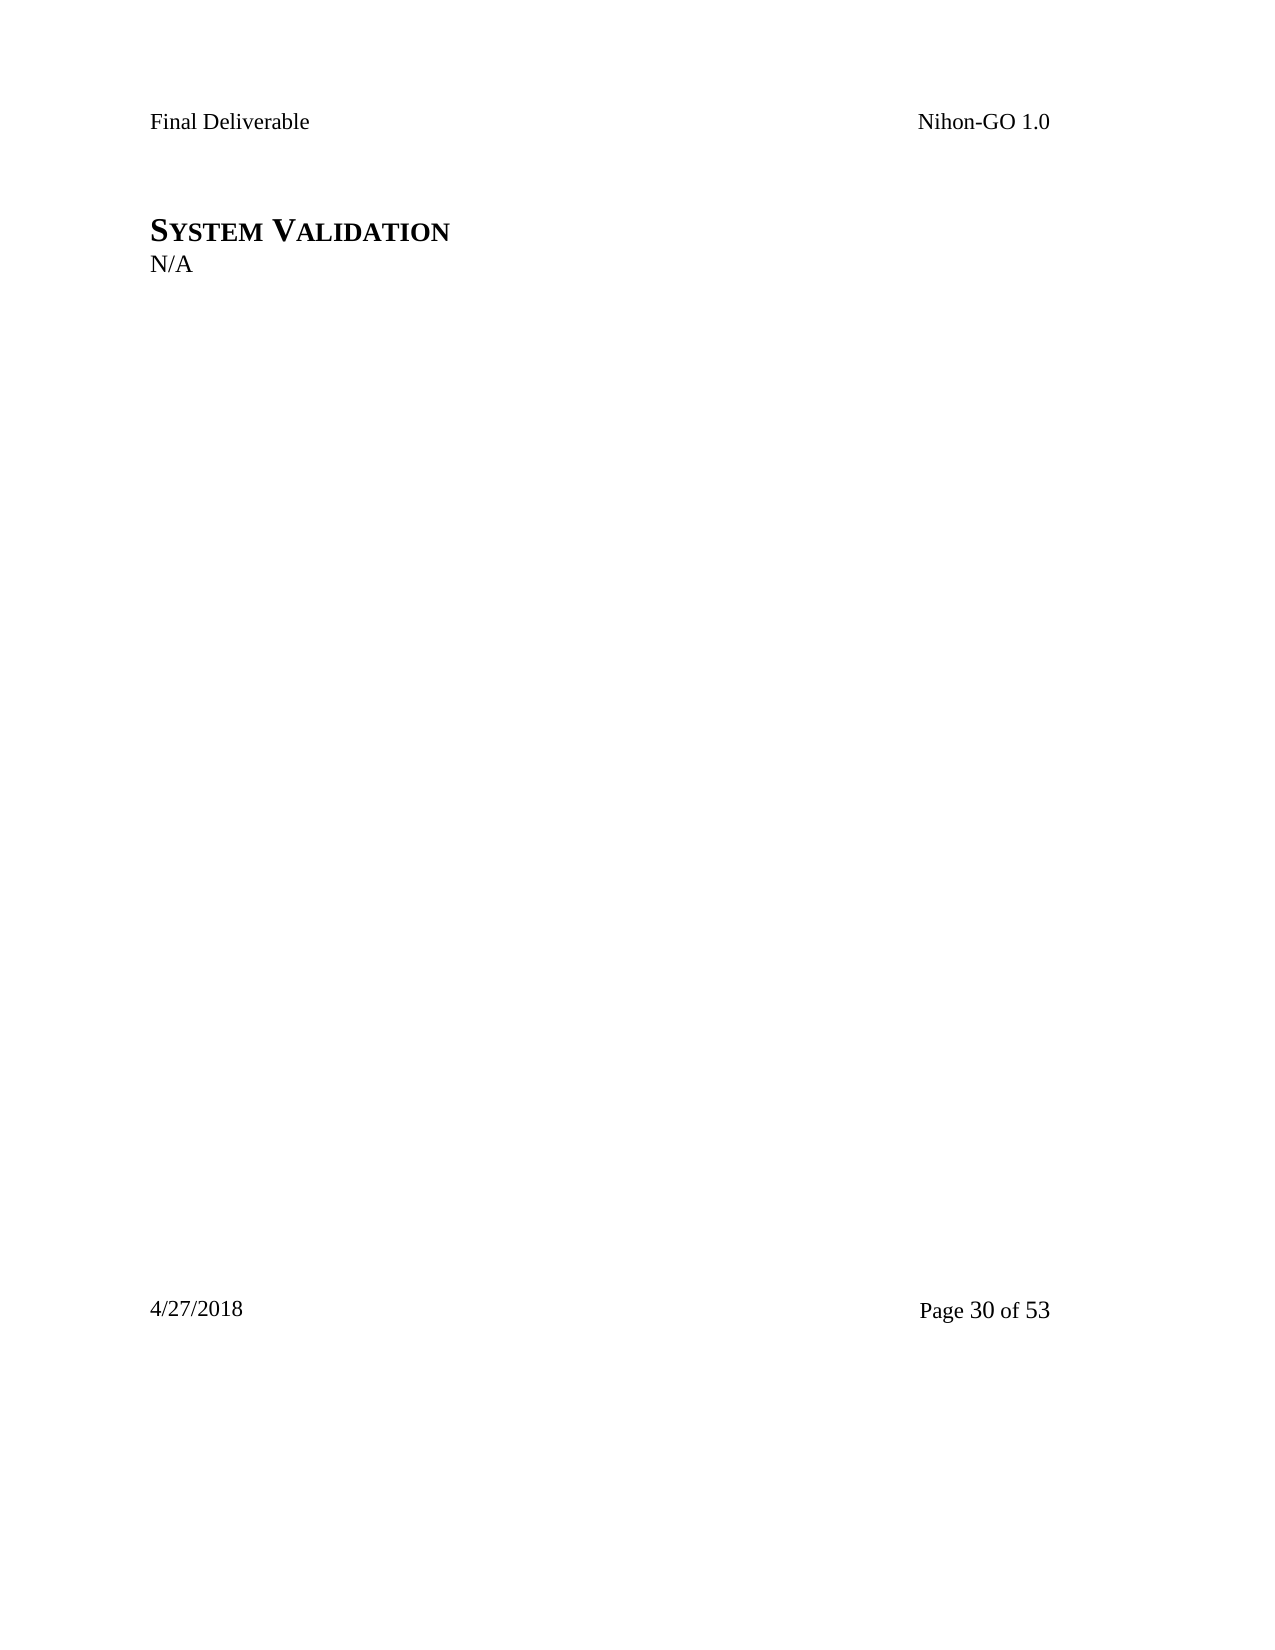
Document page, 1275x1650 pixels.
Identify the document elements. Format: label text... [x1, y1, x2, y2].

text N/A [150, 249, 1125, 278]
subtitle System Validation [150, 211, 1125, 249]
